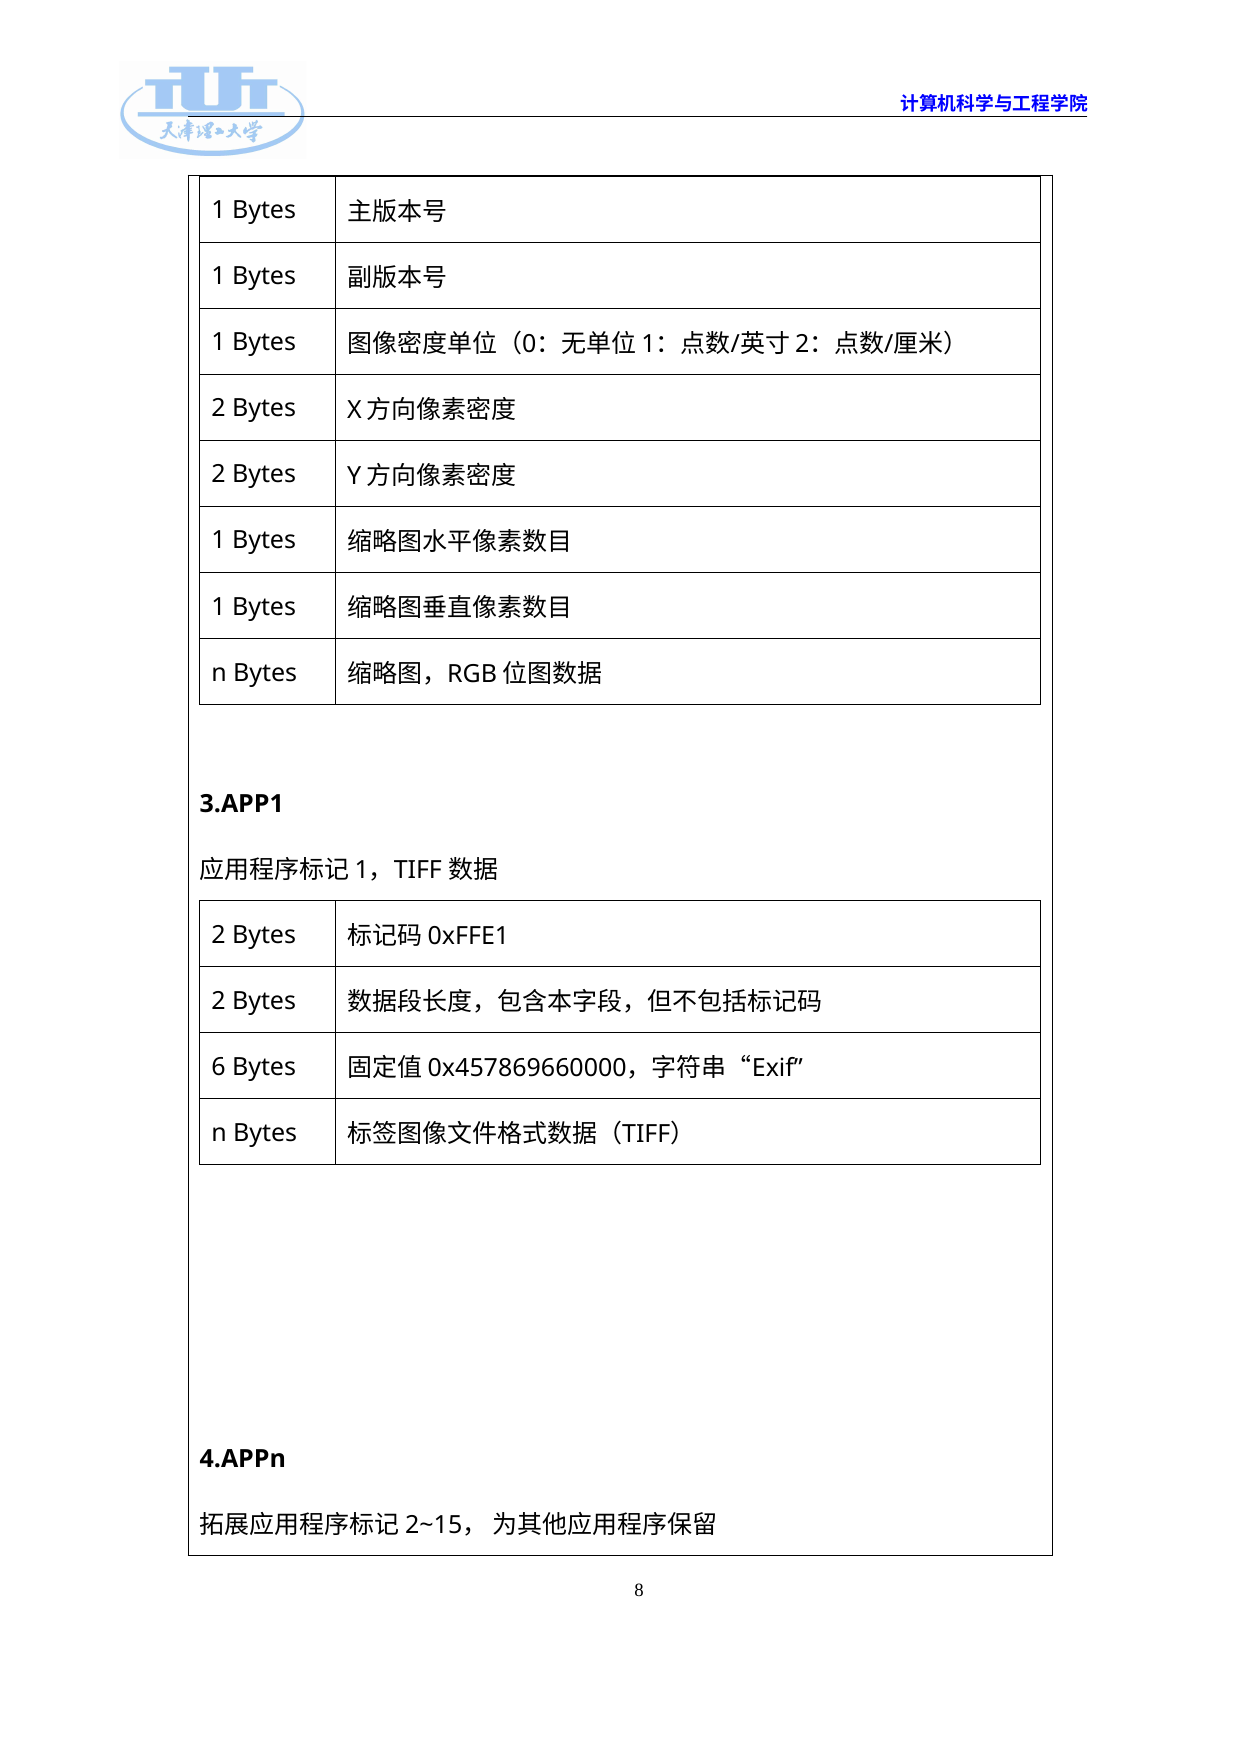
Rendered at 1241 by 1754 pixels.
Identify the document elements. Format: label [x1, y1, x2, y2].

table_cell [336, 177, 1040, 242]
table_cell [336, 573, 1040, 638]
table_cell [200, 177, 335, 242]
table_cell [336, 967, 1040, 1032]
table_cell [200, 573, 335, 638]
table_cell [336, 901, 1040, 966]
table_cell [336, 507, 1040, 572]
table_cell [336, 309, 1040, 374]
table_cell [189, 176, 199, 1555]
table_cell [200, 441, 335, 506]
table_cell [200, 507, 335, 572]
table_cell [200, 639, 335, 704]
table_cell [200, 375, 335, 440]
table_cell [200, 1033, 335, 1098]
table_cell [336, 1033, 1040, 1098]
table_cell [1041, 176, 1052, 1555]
picture [118, 61, 307, 159]
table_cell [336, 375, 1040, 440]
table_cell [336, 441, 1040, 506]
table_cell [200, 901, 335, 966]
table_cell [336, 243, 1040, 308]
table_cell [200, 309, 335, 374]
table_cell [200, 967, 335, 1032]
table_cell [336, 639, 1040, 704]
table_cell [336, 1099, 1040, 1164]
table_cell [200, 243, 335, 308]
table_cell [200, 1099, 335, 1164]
